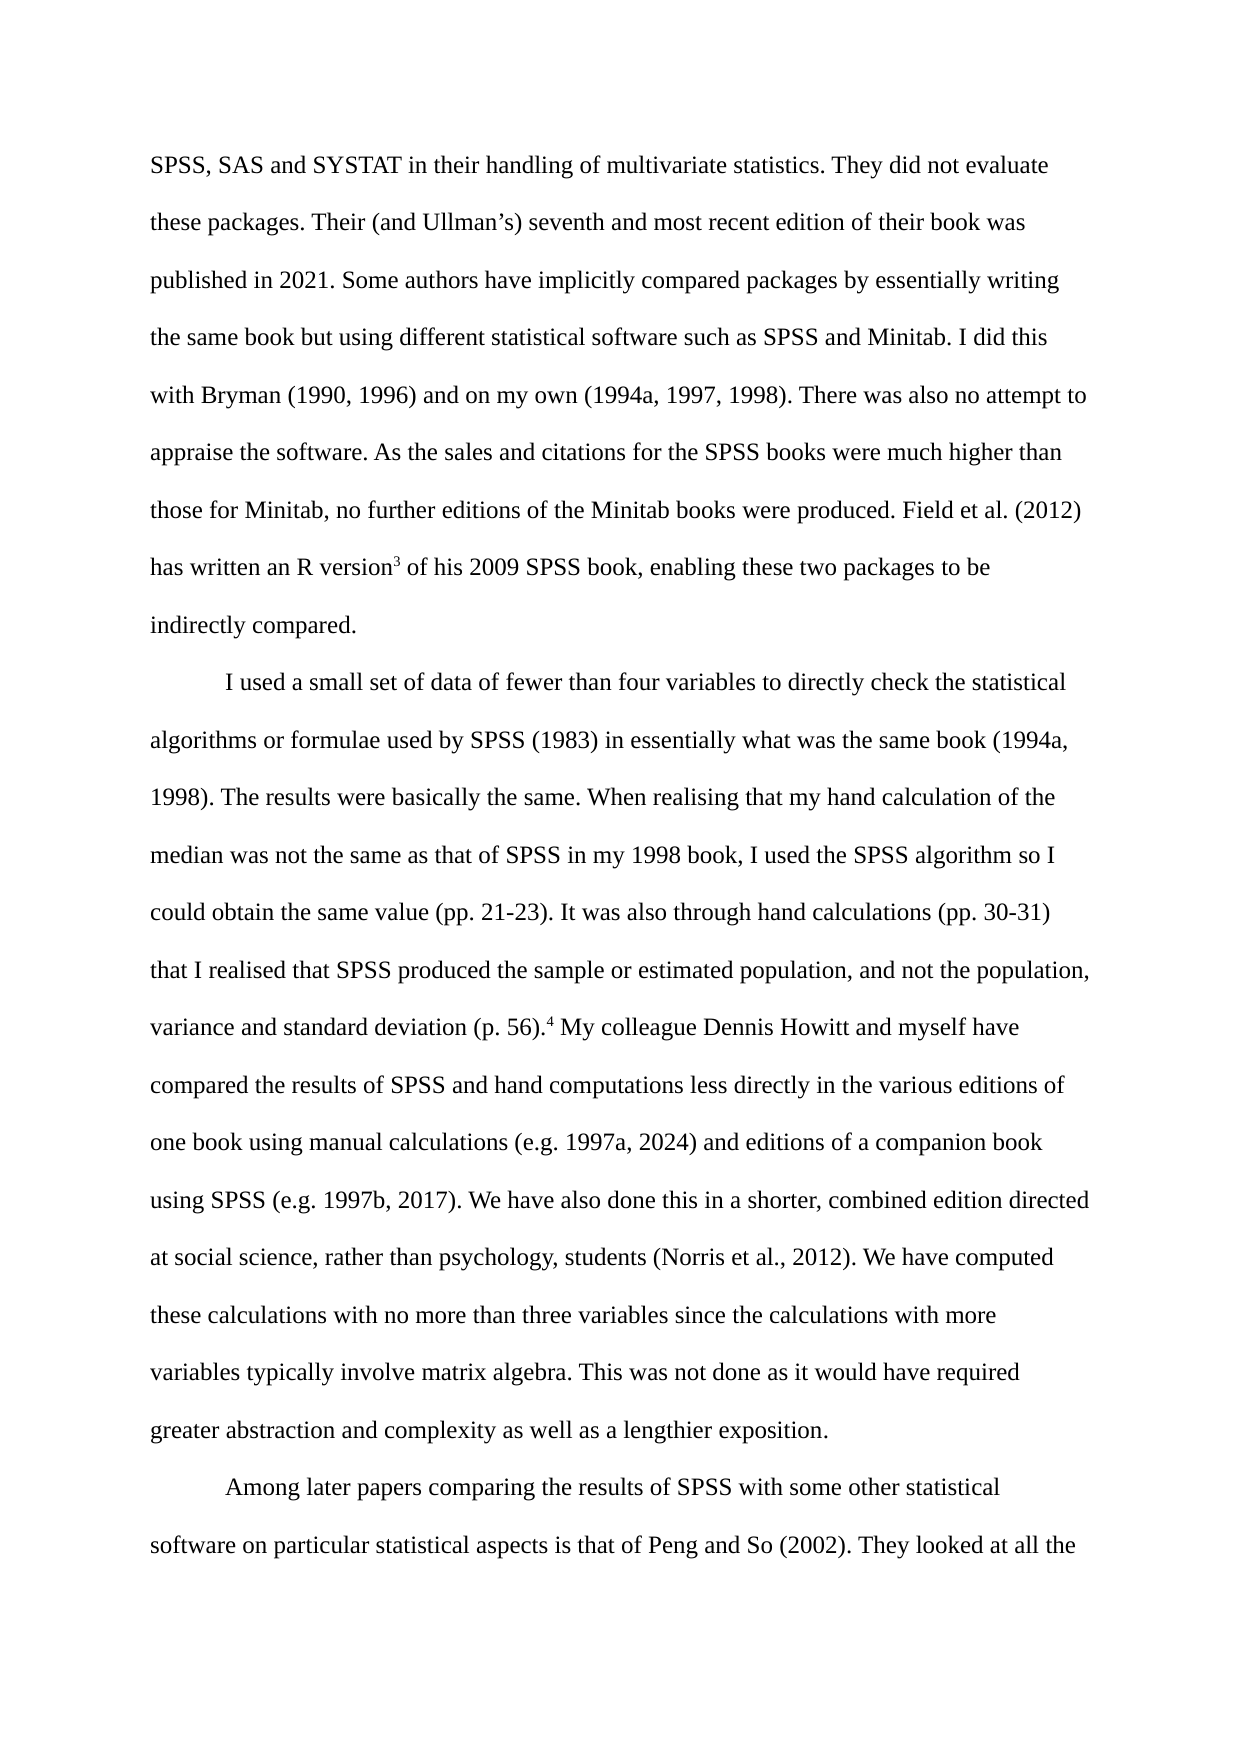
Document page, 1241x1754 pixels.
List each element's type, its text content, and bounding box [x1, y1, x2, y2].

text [150, 1472, 1090, 1559]
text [150, 150, 1090, 639]
text I used a small set of data of fewer than four variables to directly check the statistical algorithms or formulae used by SPSS (1983) in essentially what was the same book (1994a, 1998). The results were basically the same. When realising that my hand calculation of the median was not the same as that of SPSS in my 1998 book, I used the SPSS algorithm so I could obtain the same value (pp. 21-23). It was also through hand calculations (pp. 30-31) that I realised that SPSS produced the sample or estimated population, and not the population, variance and standard deviation (p. 56).4 My colleague Dennis Howitt and myself have compared the results of SPSS and hand computations less directly in the various editions of one book using manual calculations (e.g. 1997a, 2024) and editions of a companion book using SPSS (e.g. 1997b, 2017). We have also done this in a shorter, combined edition directed at social science, rather than psychology, students (Norris et al., 2012). We have computed these calculations with no more than three variables since the calculations with more variables typically involve matrix algebra. This was not done as it would have required greater abstraction and complexity as well as a lengthier exposition. [150, 667, 1090, 1444]
